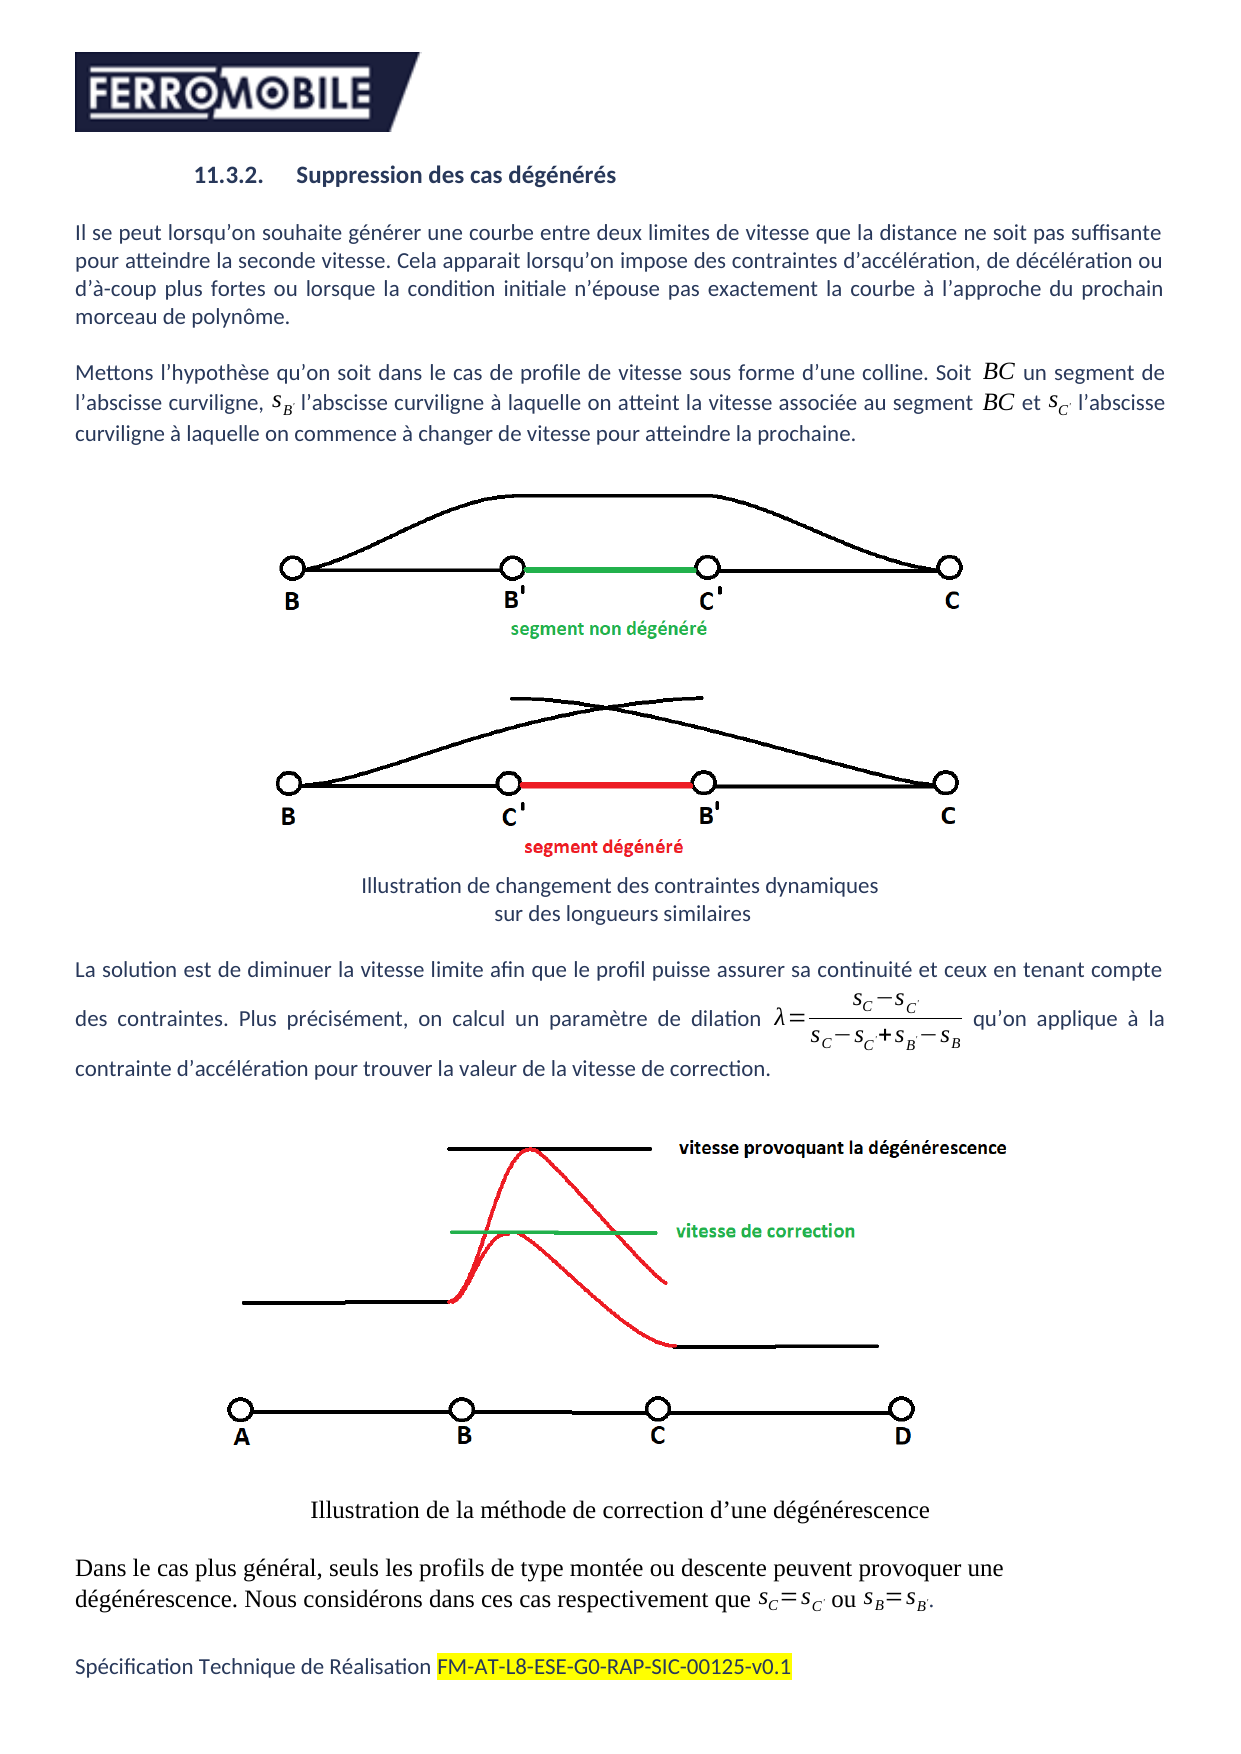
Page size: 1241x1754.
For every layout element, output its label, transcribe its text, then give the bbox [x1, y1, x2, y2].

picture [75, 52, 422, 132]
subtitle Suppression des cas dégénérés [193, 159, 1165, 190]
picture [273, 475, 967, 872]
text sur des longueurs similaires [75, 899, 1165, 927]
text La solution est de diminuer la vitesse limite afin que le profil puisse assurer sa continuité et ceux en tenant compte des contraintes. Plus précisément, on calcul un paramètre de dilation qu’on applique à la contrainte d’accélération pour trouver la valeur de la vitesse de correction. [75, 955, 1165, 1082]
text Dans le cas plus général, seuls les profils de type montée ou descente peuvent provoquer une dégénérescence. Nous considérons dans ces cas respectivement que ou . [75, 1553, 1165, 1616]
text Il se peut lorsqu’on souhaite générer une courbe entre deux limites de vitesse que la distance ne soit pas suffisante pour atteindre la seconde vitesse. Cela apparait lorsqu’on impose des contraintes d’accélération, de décélération ou d’à-coup plus fortes ou lorsque la condition initiale n’épouse pas exactement la courbe à l’approche du prochain morceau de polynôme. [75, 218, 1165, 330]
text Mettons l’hypothèse qu’on soit dans le cas de profile de vitesse sous forme d’une colline. Soit un segment de l’abscisse curviligne, l’abscisse curviligne à laquelle on atteint la vitesse associée au segment et l’abscisse curviligne à laquelle on commence à changer de vitesse pour atteindre la prochaine. [75, 358, 1165, 447]
text Illustration de la méthode de correction d’une dégénérescence [75, 1496, 1165, 1524]
picture [220, 1111, 1021, 1467]
text Illustration de changement des contraintes dynamiques [75, 871, 1165, 899]
